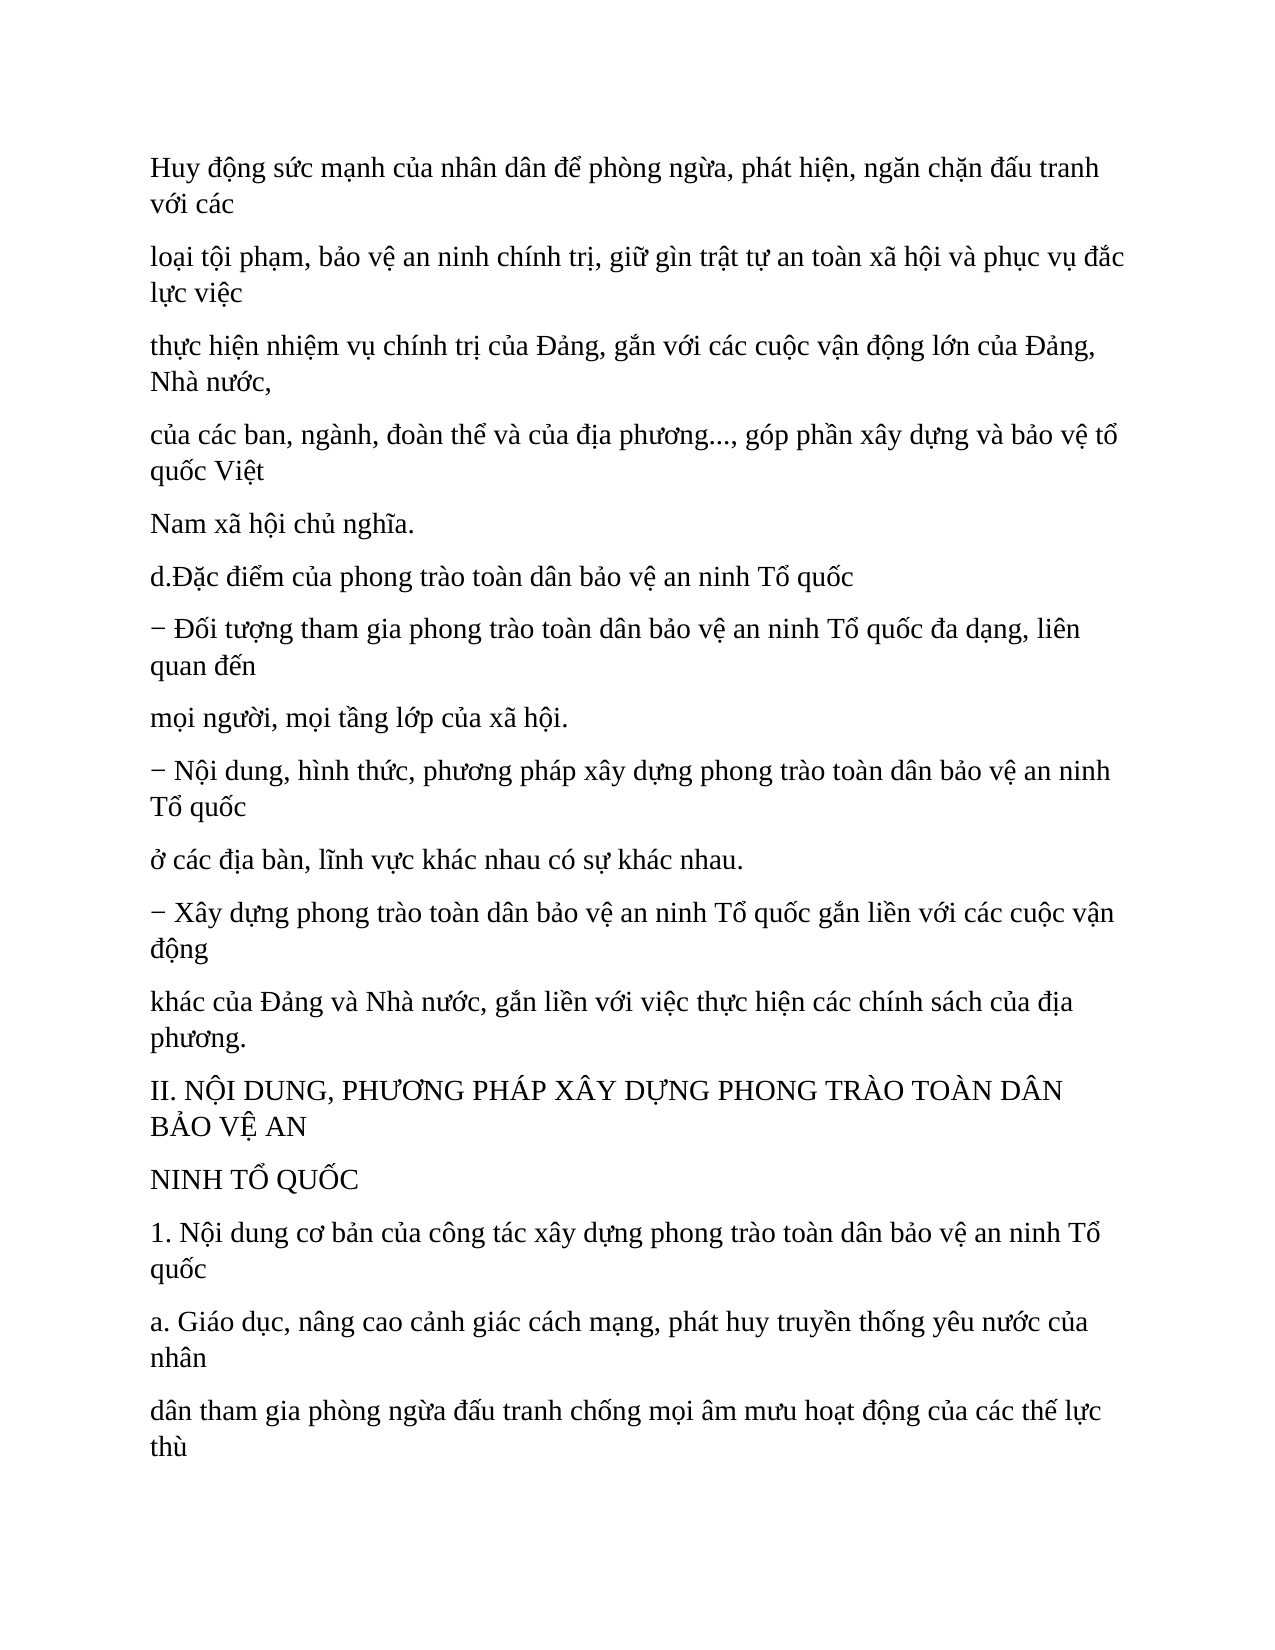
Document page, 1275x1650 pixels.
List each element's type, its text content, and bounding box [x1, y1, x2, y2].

text NINH TỔ QUỐC [150, 1162, 1125, 1195]
text a. Giáo dục, nâng cao cảnh giác cách mạng, phát huy truyền thống yêu nước của nhân [150, 1304, 1125, 1373]
text Huy động sức mạnh của nhân dân để phòng ngừa, phát hiện, ngăn chặn đấu tranh với các [150, 150, 1125, 220]
text d.Đặc điểm của phong trào toàn dân bảo vệ an ninh Tổ quốc [150, 559, 1125, 592]
text thực hiện nhiệm vụ chính trị của Đảng, gắn với các cuộc vận động lớn của Đảng, Nhà nước, [150, 328, 1125, 398]
text − Đối tượng tham gia phong trào toàn dân bảo vệ an ninh Tổ quốc đa dạng, liên quan đến [150, 611, 1125, 681]
text 1. Nội dung cơ bản của công tác xây dựng phong trào toàn dân bảo vệ an ninh Tổ quốc [150, 1215, 1125, 1284]
text − Nội dung, hình thức, phương pháp xây dựng phong trào toàn dân bảo vệ an ninh Tổ quốc [150, 753, 1125, 823]
text dân tham gia phòng ngừa đấu tranh chống mọi âm mưu hoạt động của các thế lực thù [150, 1393, 1125, 1462]
text khác của Đảng và Nhà nước, gắn liền với việc thực hiện các chính sách của địa phương. [150, 984, 1125, 1054]
text mọi người, mọi tầng lớp của xã hội. [150, 700, 1125, 734]
text ở các địa bàn, lĩnh vực khác nhau có sự khác nhau. [150, 842, 1125, 876]
text của các ban, ngành, đoàn thể và của địa phương..., góp phần xây dựng và bảo vệ tổ quốc Việt [150, 417, 1125, 487]
text − Xây dựng phong trào toàn dân bảo vệ an ninh Tổ quốc gắn liền với các cuộc vận động [150, 895, 1125, 965]
text loại tội phạm, bảo vệ an ninh chính trị, giữ gìn trật tự an toàn xã hội và phục vụ đắc lực việc [150, 239, 1125, 309]
text Nam xã hội chủ nghĩa. [150, 506, 1125, 539]
text II. NỘI DUNG, PHƯƠNG PHÁP XÂY DỰNG PHONG TRÀO TOÀN DÂN BẢO VỆ AN [150, 1073, 1125, 1143]
